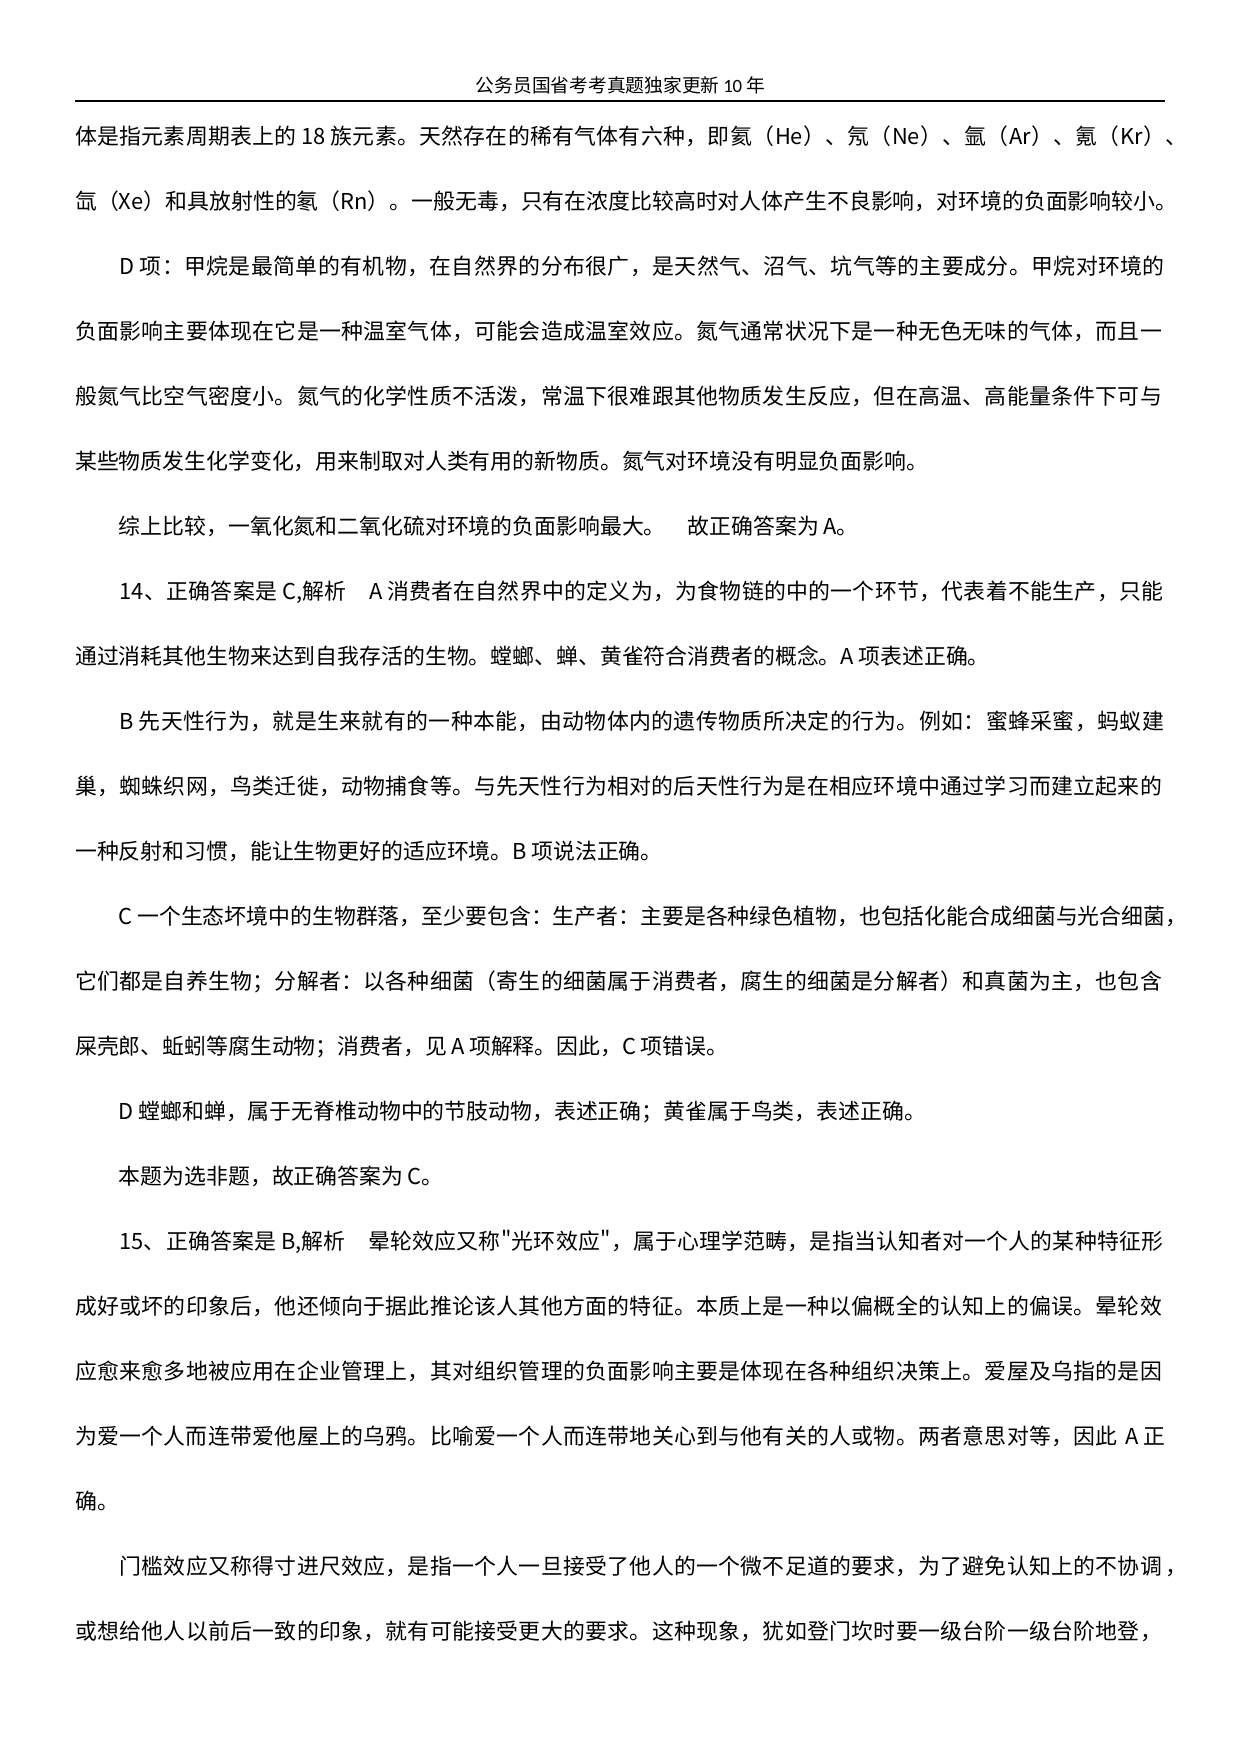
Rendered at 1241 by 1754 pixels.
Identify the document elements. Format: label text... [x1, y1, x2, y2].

text 14、正确答案是C,解析 A消费者在自然界中的定义为，为食物链的中的一个环节，代表着不能生产，只能通过消耗其他生物来达到自我存活的生物。螳螂、蝉、黄雀符合消费者的概念。A项表述正确。 [75, 562, 1165, 692]
text 15、正确答案是B,解析 晕轮效应又称"光环效应"，属于心理学范畴，是指当认知者对一个人的某种特征形成好或坏的印象后，他还倾向于据此推论该人其他方面的特征。本质上是一种以偏概全的认知上的偏误。晕轮效应愈来愈多地被应用在企业管理上，其对组织管理的负面影响主要是体现在各种组织决策上。爱屋及乌指的是因为爱一个人而连带爱他屋上的乌鸦。比喻爱一个人而连带地关心到与他有关的人或物。两者意思对等，因此A正确。 [75, 1212, 1165, 1537]
text D项：甲烷是最简单的有机物，在自然界的分布很广，是天然气、沼气、坑气等的主要成分。甲烷对环境的负面影响主要体现在它是一种温室气体，可能会造成温室效应。氮气通常状况下是一种无色无味的气体，而且一般氮气比空气密度小。氮气的化学性质不活泼，常温下很难跟其他物质发生反应，但在高温、高能量条件下可与某些物质发生化学变化，用来制取对人类有用的新物质。氮气对环境没有明显负面影响。 [75, 237, 1165, 497]
text 综上比较，一氧化氮和二氧化硫对环境的负面影响最大。 故正确答案为A。 [75, 497, 1165, 562]
text 本题为选非题，故正确答案为C。 [75, 1147, 1165, 1212]
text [75, 1537, 1165, 1667]
text C一个生态坏境中的生物群落，至少要包含：生产者：主要是各种绿色植物，也包括化能合成细菌与光合细菌，它们都是自养生物；分解者：以各种细菌（寄生的细菌属于消费者，腐生的细菌是分解者）和真菌为主，也包含屎壳郎、蚯蚓等腐生动物；消费者，见A项解释。因此，C项错误。 [75, 887, 1165, 1082]
text B先天性行为，就是生来就有的一种本能，由动物体内的遗传物质所决定的行为。例如：蜜蜂采蜜，蚂蚁建巢，蜘蛛织网，鸟类迁徙，动物捕食等。与先天性行为相对的后天性行为是在相应环境中通过学习而建立起来的一种反射和习惯，能让生物更好的适应环境。B项说法正确。 [75, 692, 1165, 887]
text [75, 107, 1165, 237]
text D螳螂和蝉，属于无脊椎动物中的节肢动物，表述正确；黄雀属于鸟类，表述正确。 [75, 1082, 1165, 1147]
